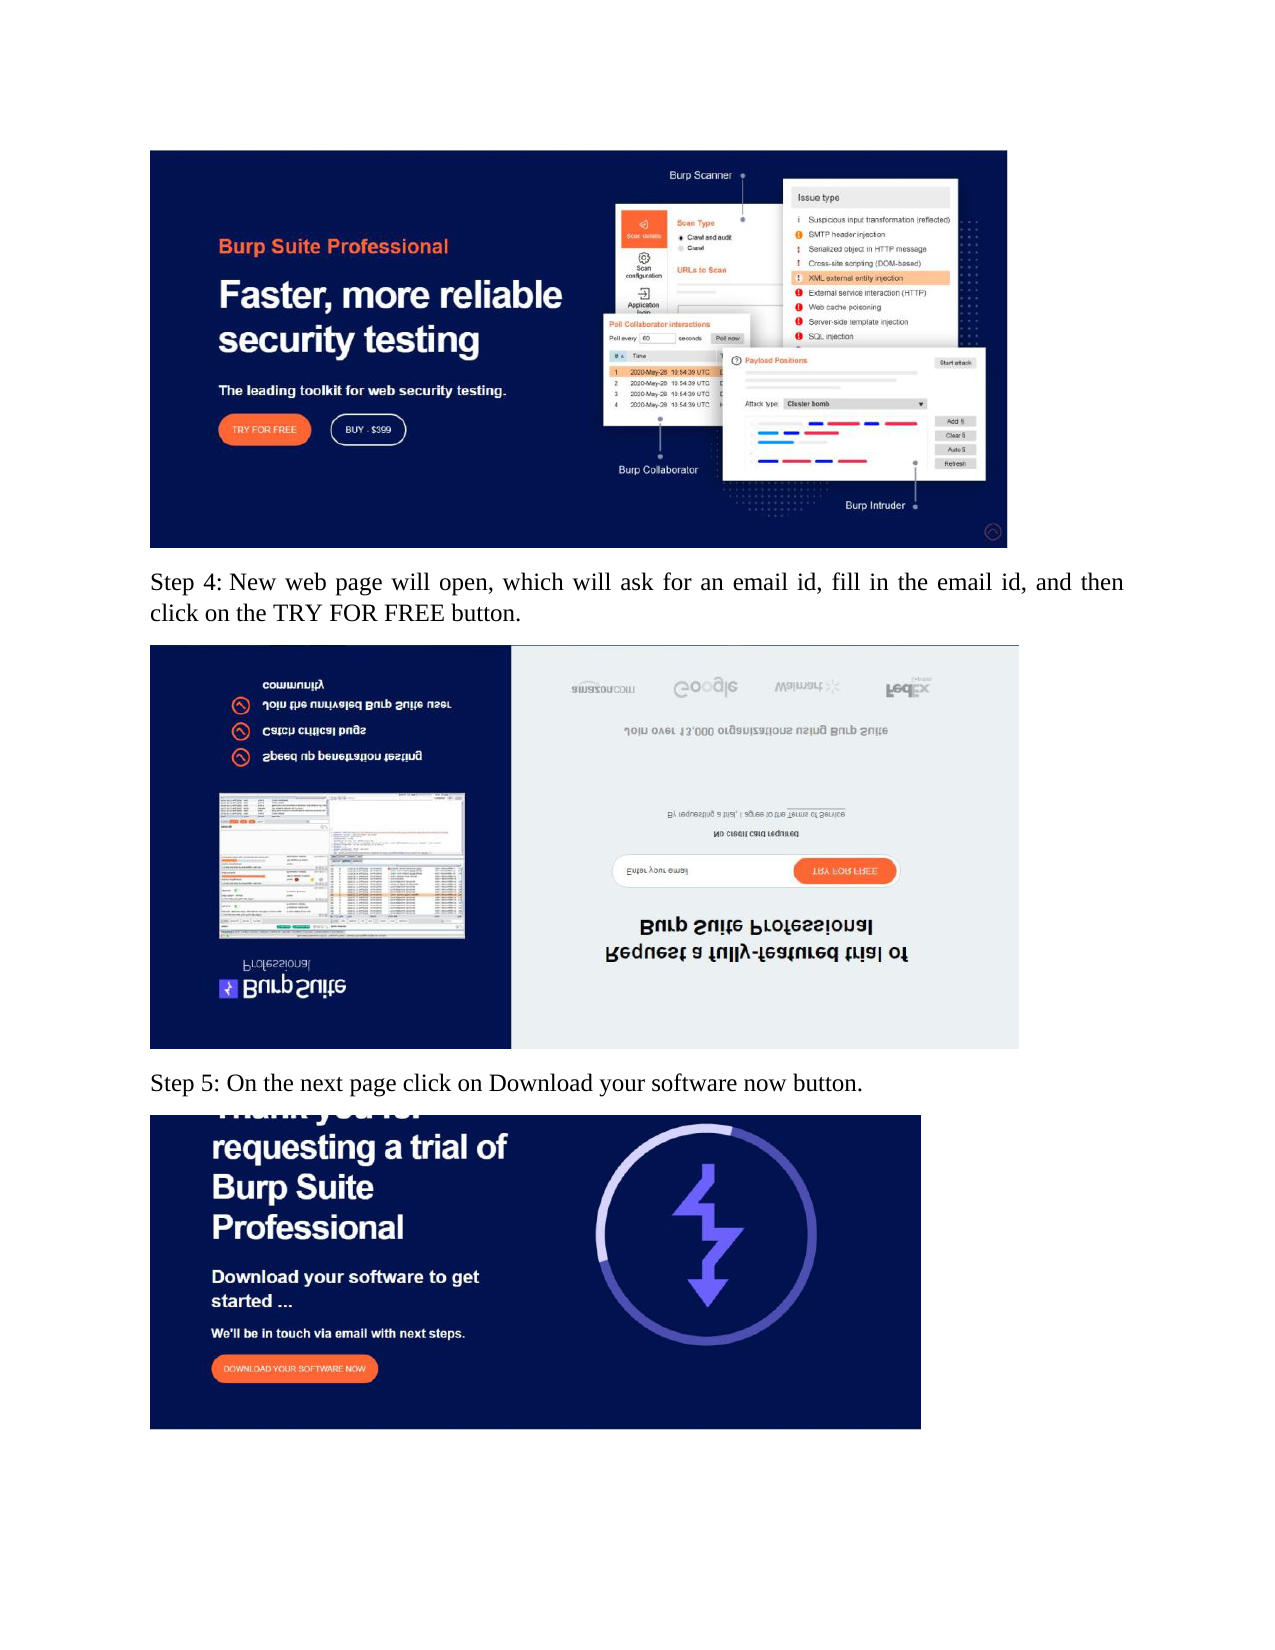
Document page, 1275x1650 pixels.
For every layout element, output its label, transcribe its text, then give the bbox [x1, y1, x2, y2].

text Step 5: On the next page click on Download your software now button. [150, 1068, 1125, 1096]
picture [150, 150, 1008, 548]
picture [150, 645, 1019, 1049]
picture [150, 1115, 921, 1430]
text Step 4: New web page will open, which will ask for an email id, fill in the email id, and then click on the TRY FOR FREE button. [150, 567, 1125, 627]
